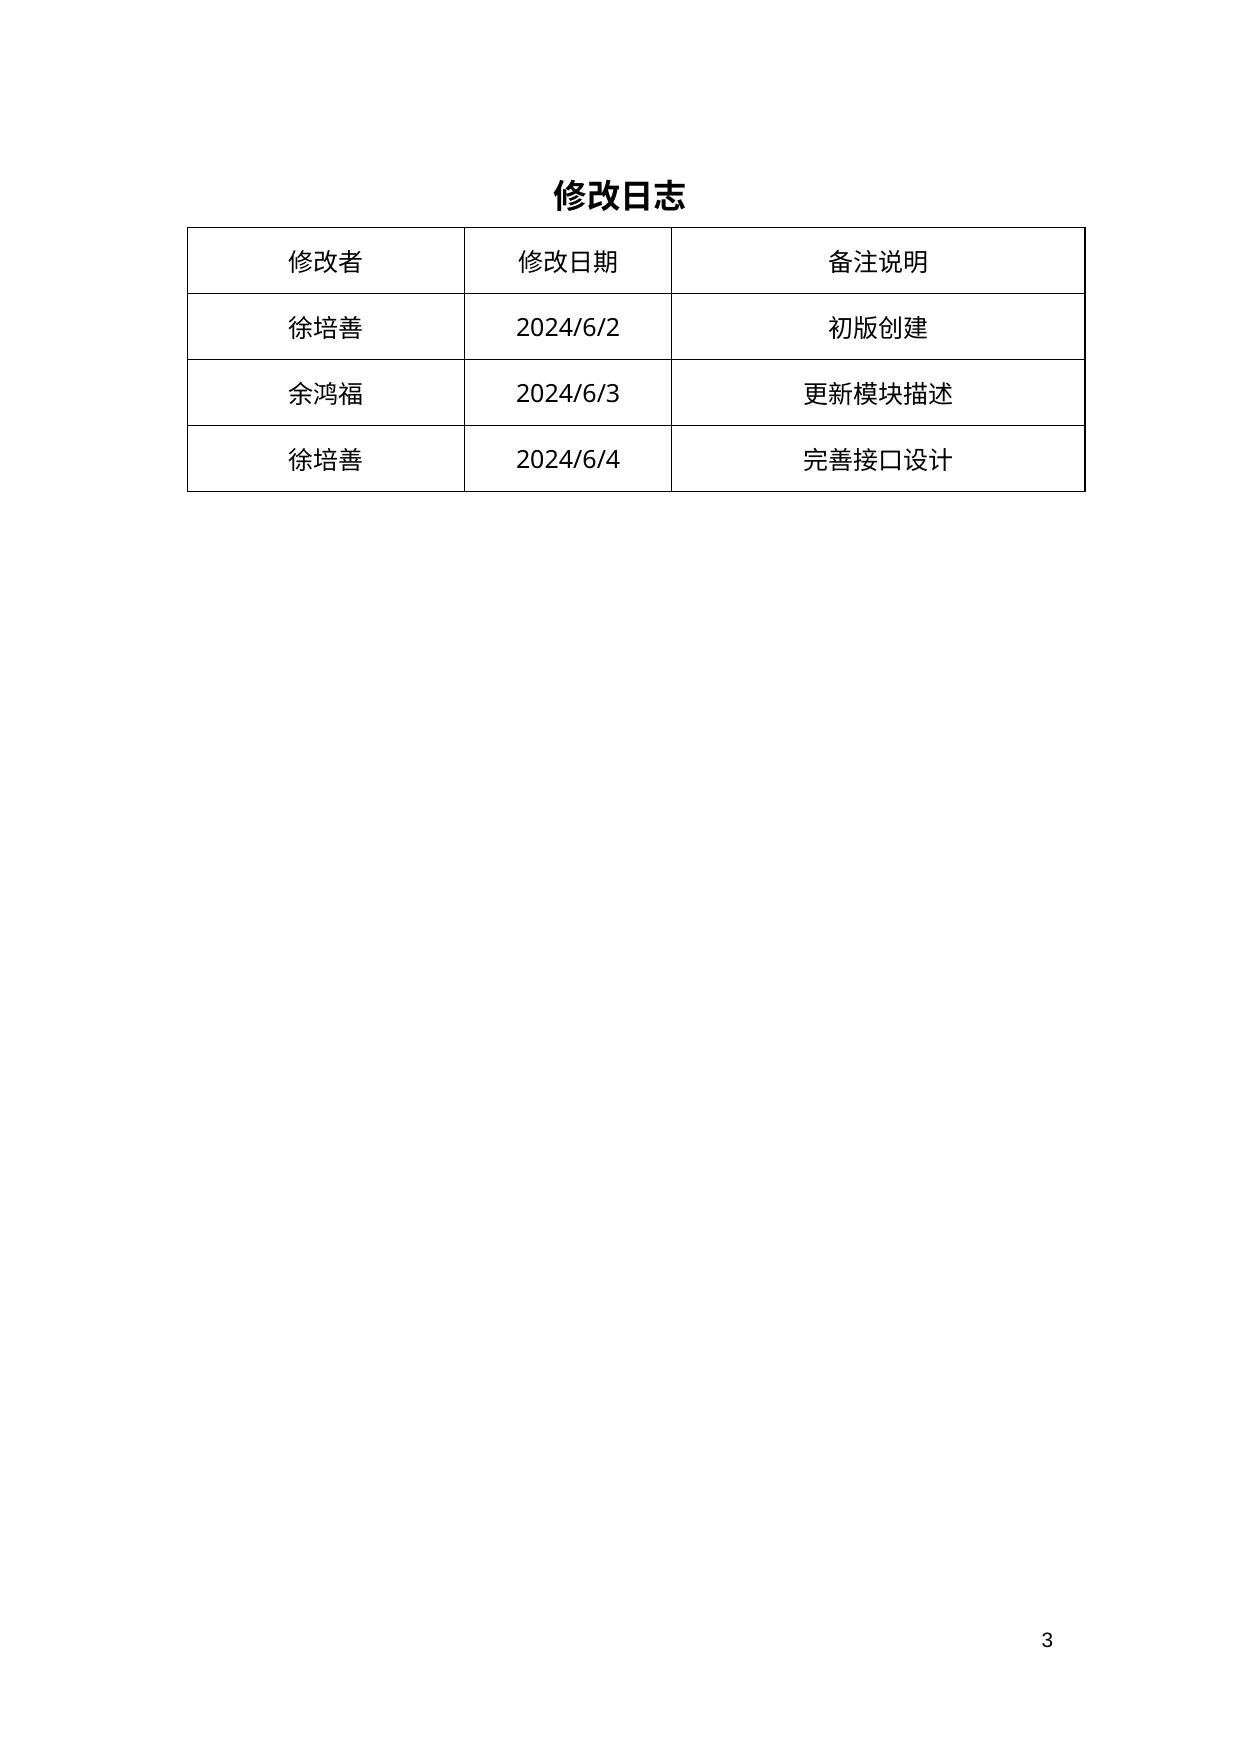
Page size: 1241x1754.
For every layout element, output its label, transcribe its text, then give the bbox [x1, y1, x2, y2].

table_header 备注说明 [672, 228, 1084, 293]
table_cell 2024/6/4 [465, 426, 671, 491]
table_cell 徐培善 [188, 426, 464, 491]
table_header 修改者 [188, 228, 464, 293]
table_cell 初版创建 [672, 294, 1084, 359]
table_cell 完善接口设计 [672, 426, 1084, 491]
table_cell 2024/6/3 [465, 360, 671, 425]
table_cell 徐培善 [188, 294, 464, 359]
table_cell 更新模块描述 [672, 360, 1084, 425]
table_cell 余鸿福 [188, 360, 464, 425]
table_header 修改日期 [465, 228, 671, 293]
table_cell 2024/6/2 [465, 294, 671, 359]
text 修改日志 [187, 162, 1053, 227]
